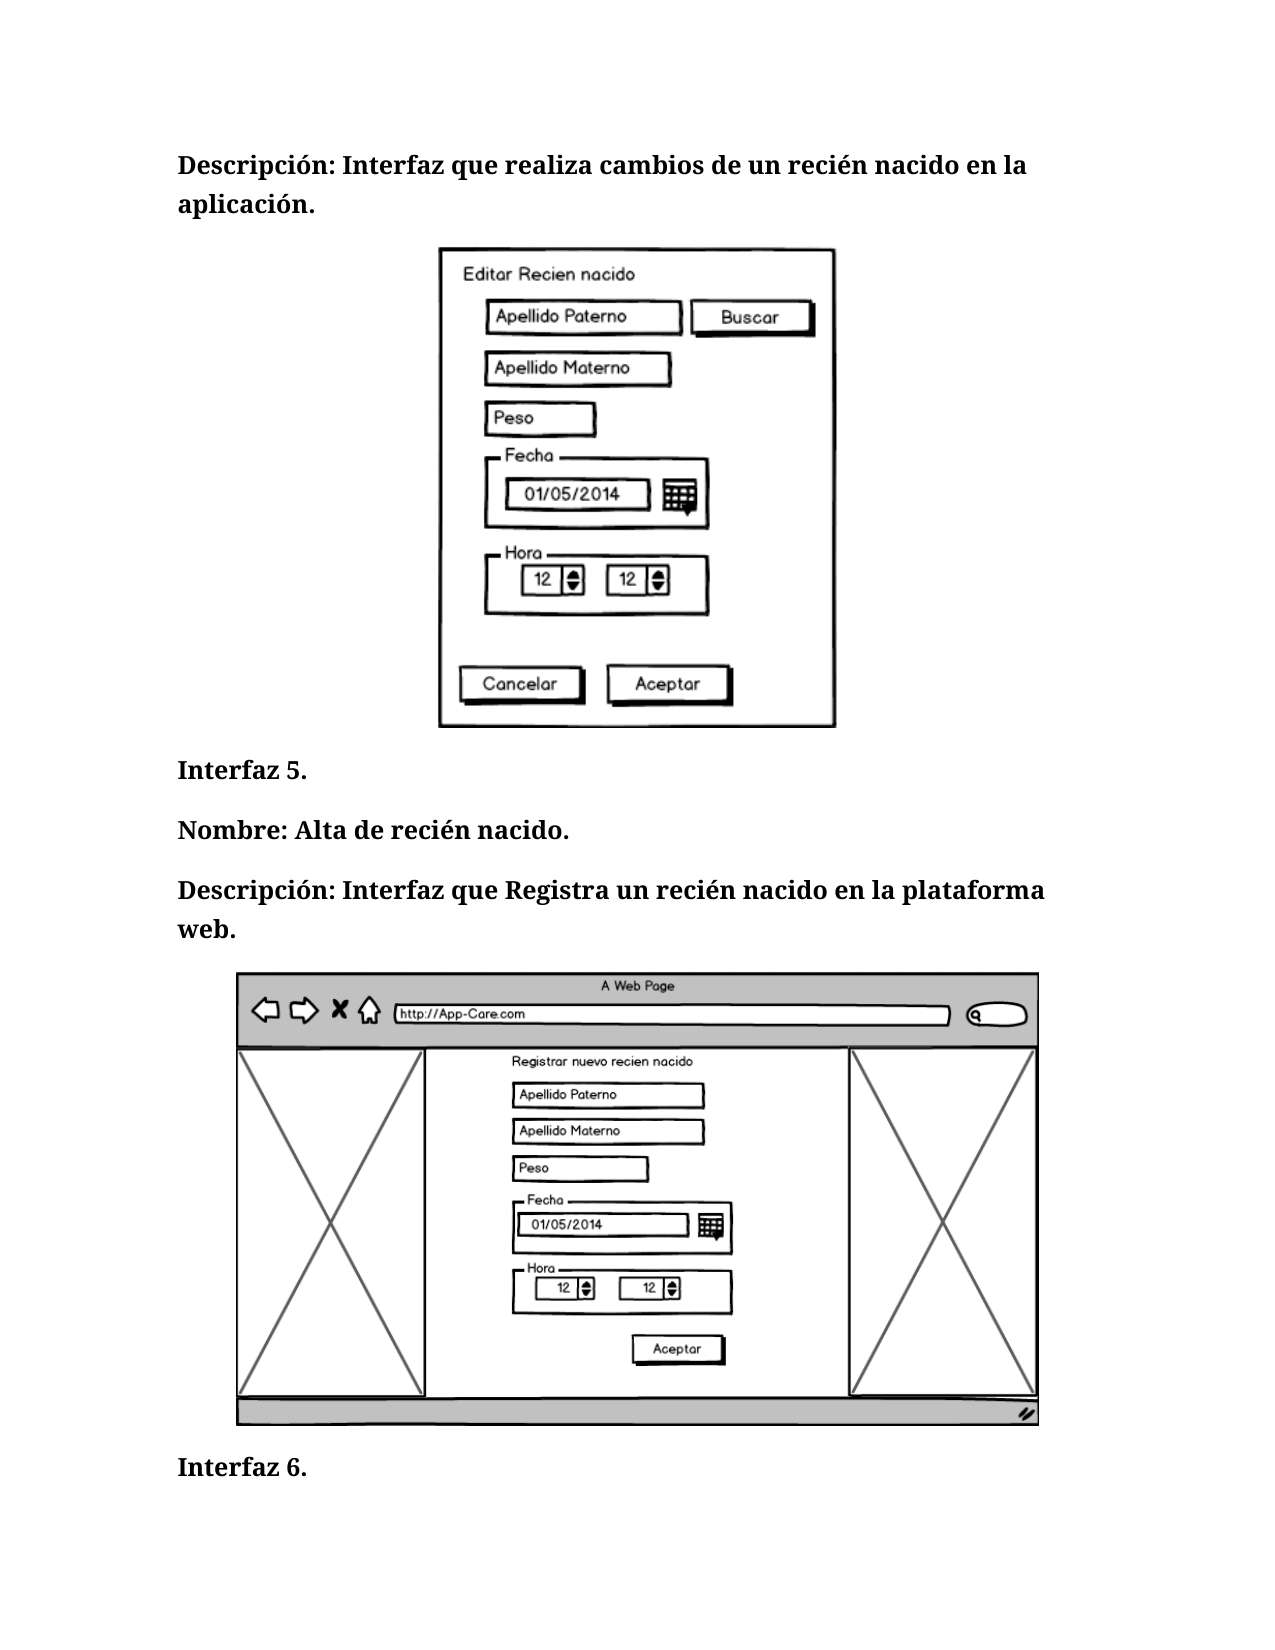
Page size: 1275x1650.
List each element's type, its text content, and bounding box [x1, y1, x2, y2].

text Descripción: Interfaz que Registra un recién nacido en la plataforma web. [177, 872, 1098, 946]
text Interfaz 6. [177, 1450, 1098, 1484]
text Interfaz 5. [177, 752, 1098, 786]
text Nombre: Alta de recién nacido. [177, 812, 1098, 846]
text Descripción: Interfaz que realiza cambios de un recién nacido en la aplicación. [177, 148, 1098, 221]
